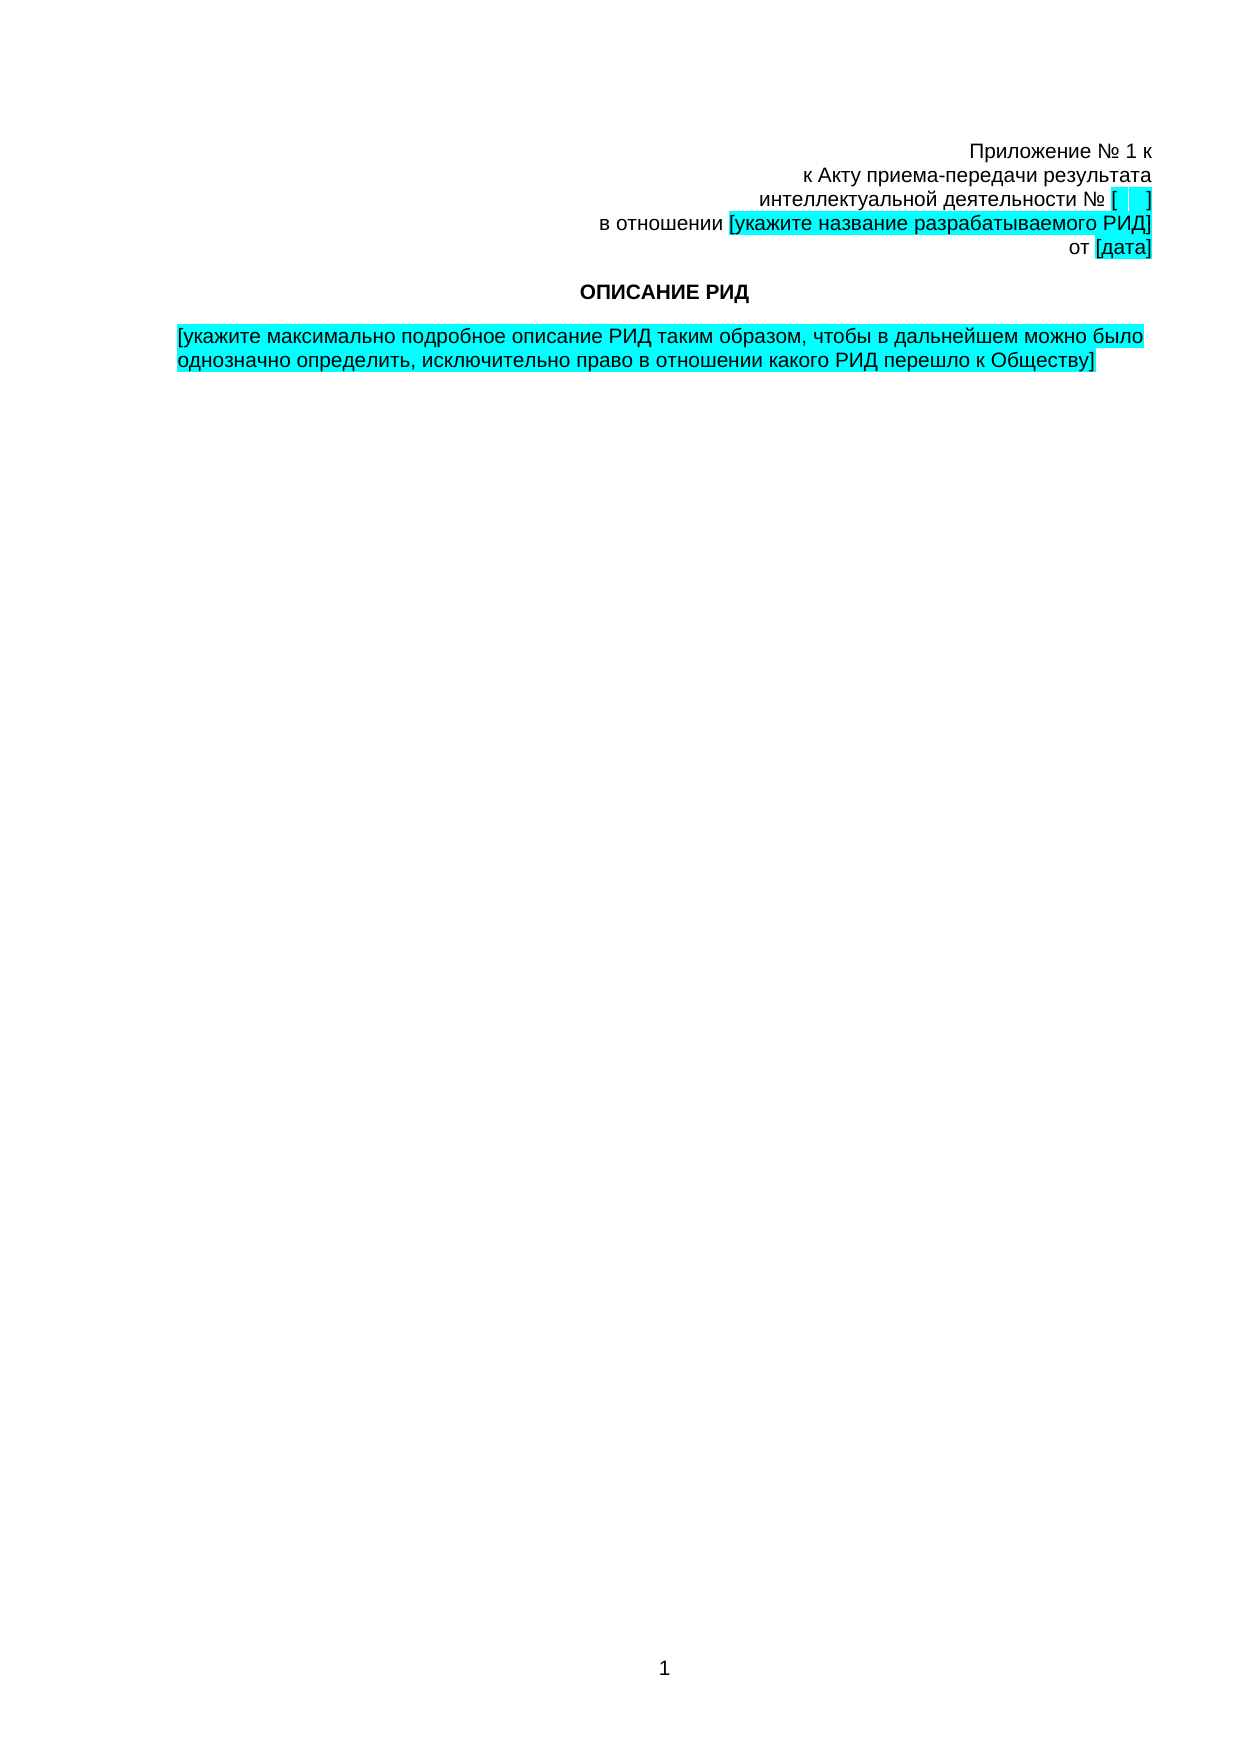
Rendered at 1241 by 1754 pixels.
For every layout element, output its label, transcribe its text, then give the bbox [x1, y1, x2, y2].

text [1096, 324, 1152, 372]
text Описание РИД [177, 279, 1152, 303]
text Приложение № 1 к к Акту приема-передачи результата интеллектуальной деятельности № [ ] в отношении [укажите название разрабатываемого РИД] от [дата] [177, 139, 1152, 259]
